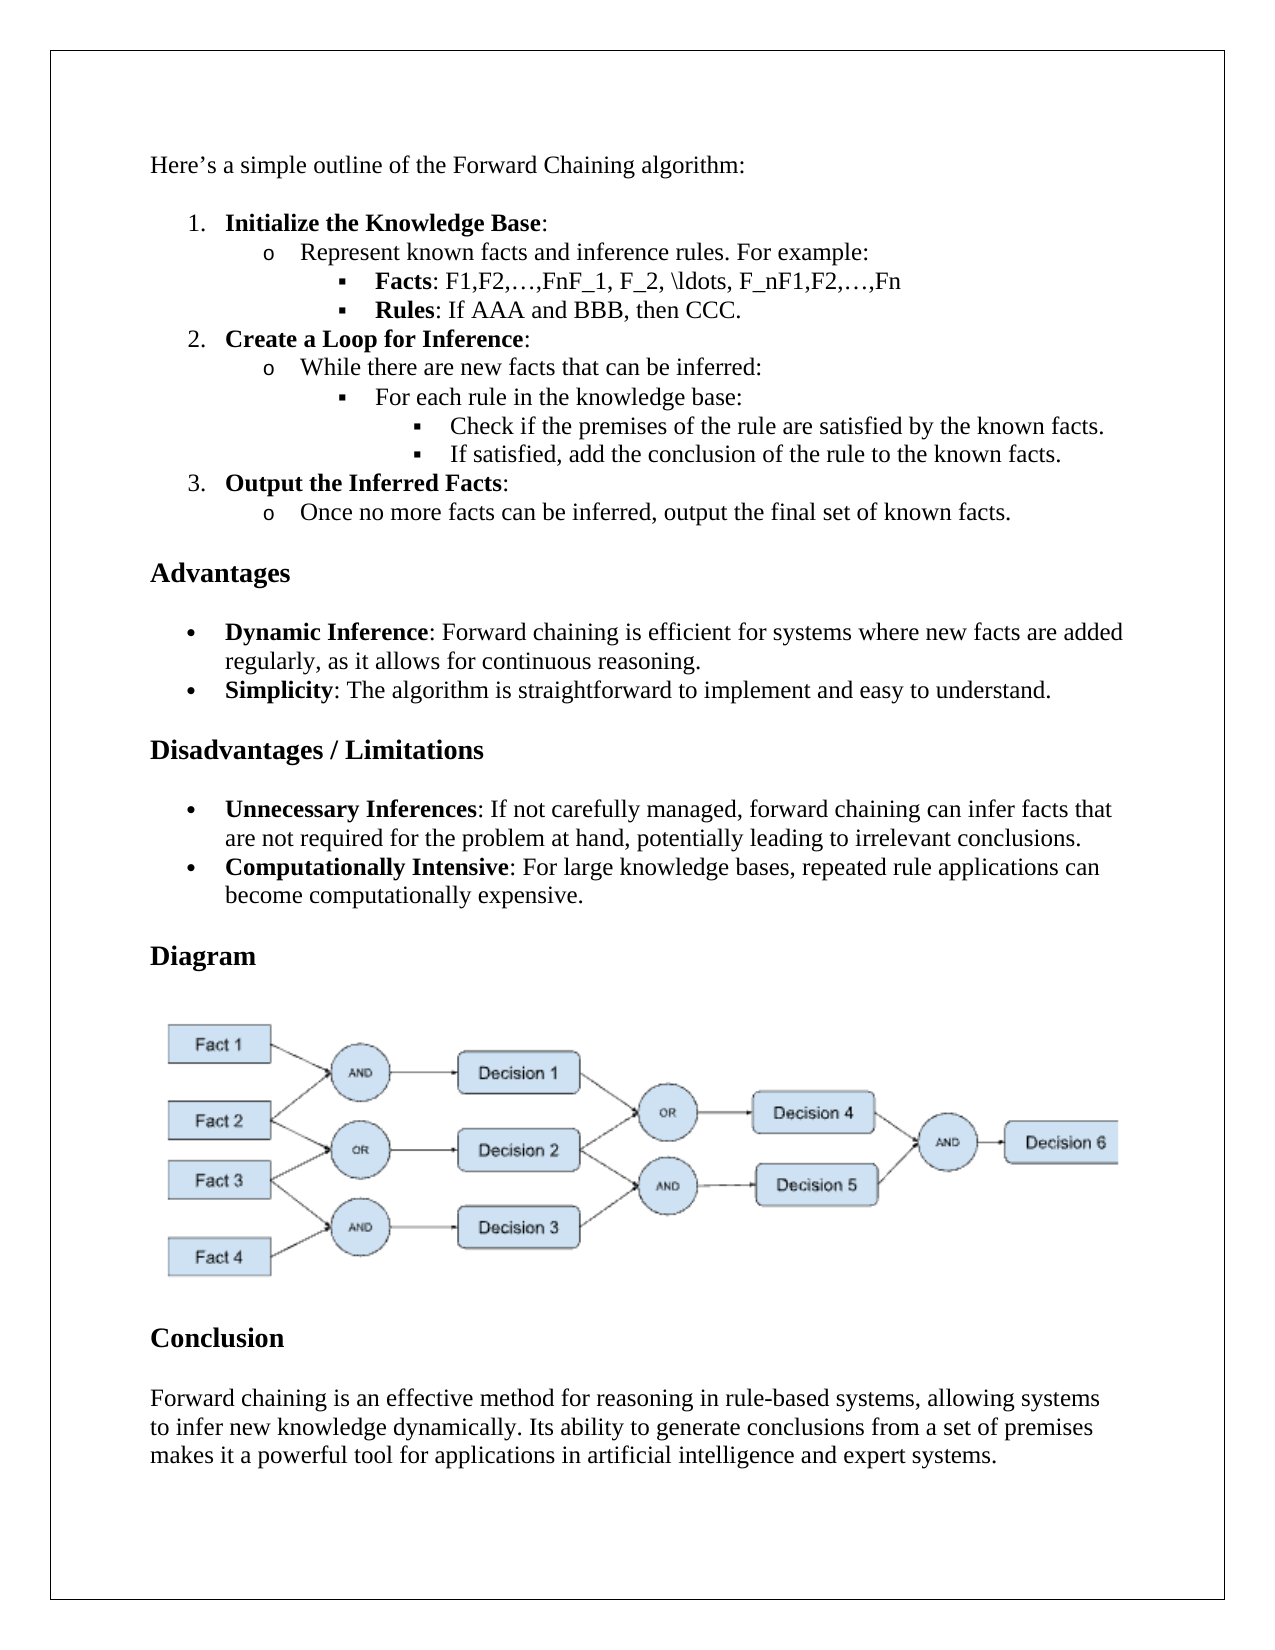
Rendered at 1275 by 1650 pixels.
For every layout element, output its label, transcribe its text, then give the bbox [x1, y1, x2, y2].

list For each rule in the knowledge base: [337, 382, 1125, 411]
list Dynamic Inference: Forward chaining is efficient for systems where new facts are added regularly, as it allows for continuous reasoning. [187, 617, 1125, 675]
list Check if the premises of the rule are satisfied by the known facts. [412, 411, 1125, 439]
list Represent known facts and inference rules. For example: [262, 237, 1125, 266]
text Forward chaining is an effective method for reasoning in rule-based systems, allowing systems to infer new knowledge dynamically. Its ability to generate conclusions from a set of premises makes it a powerful tool for applications in artificial intelligence and expert systems. [150, 1383, 1125, 1469]
list Rules: If AAA and BBB, then CCC. [337, 295, 1125, 324]
text Advantages [150, 556, 1125, 588]
list Output the Inferred Facts: [187, 468, 1125, 497]
list Facts: F1,F2,…,FnF_1, F_2, \ldots, F_nF1​,F2​,…,Fn​ [337, 266, 1125, 295]
list Create a Loop for Inference: [187, 324, 1125, 352]
picture [150, 1000, 1125, 1293]
list Initialize the Knowledge Base: [187, 208, 1125, 237]
list While there are new facts that can be inferred: [262, 352, 1125, 382]
text Diagram [150, 938, 1125, 971]
text Disadvantages / Limitations [150, 733, 1125, 765]
text Conclusion [150, 1321, 1125, 1354]
text Here’s a simple outline of the Forward Chaining algorithm: [150, 150, 1125, 179]
list If satisfied, add the conclusion of the rule to the known facts. [412, 439, 1125, 468]
list Computationally Intensive: For large knowledge bases, repeated rule applications can become computationally expensive. [187, 852, 1125, 909]
list Once no more facts can be inferred, output the final set of known facts. [262, 497, 1125, 527]
list Unnecessary Inferences: If not carefully managed, forward chaining can infer facts that are not required for the problem at hand, potentially leading to irrelevant conclusions. [187, 794, 1125, 852]
list Simplicity: The algorithm is straightforward to implement and easy to understand. [187, 675, 1125, 704]
